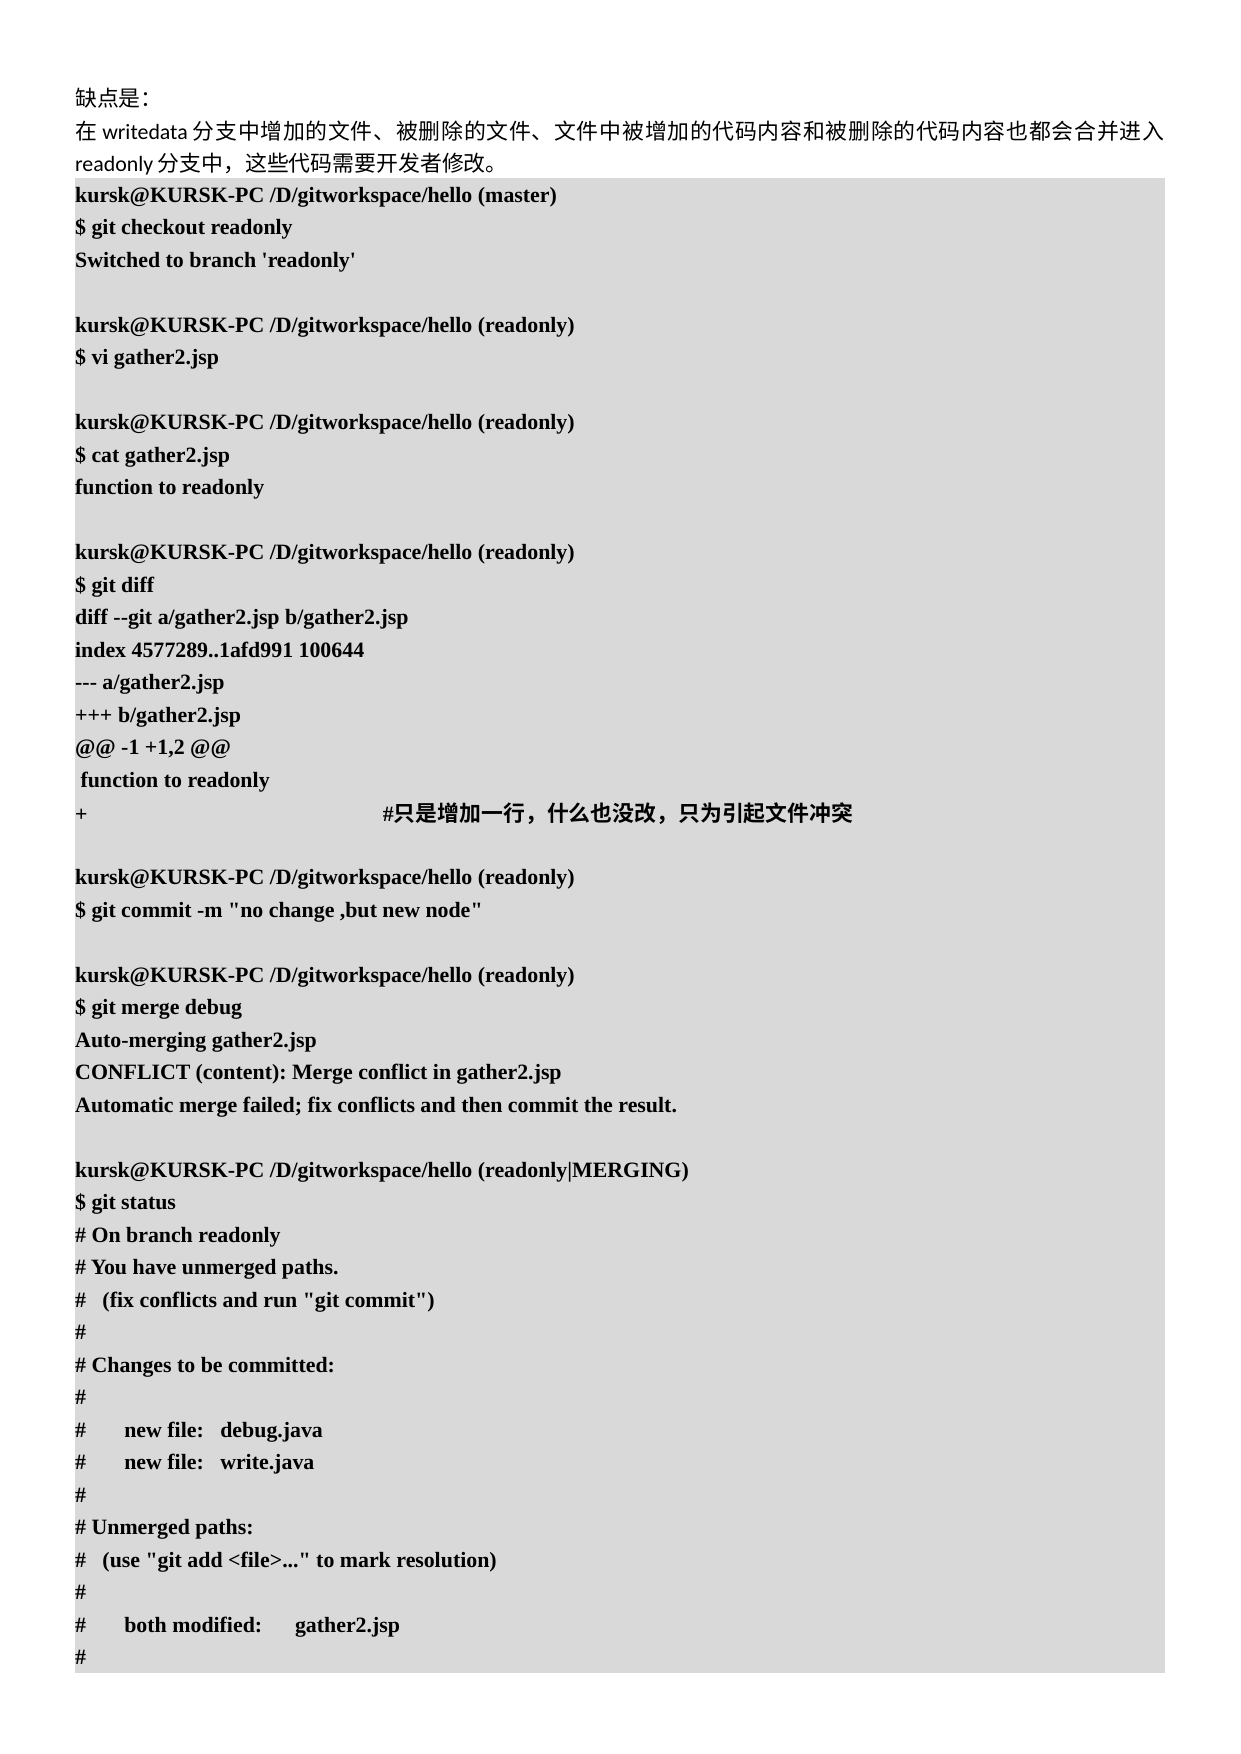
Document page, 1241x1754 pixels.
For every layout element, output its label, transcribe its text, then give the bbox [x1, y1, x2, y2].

text $ git status [75, 1186, 1165, 1218]
text # both modified: gather2.jsp [75, 1608, 1165, 1641]
text # You have unmerged paths. [75, 1251, 1165, 1283]
text kursk@KURSK-PC /D/gitworkspace/hello (readonly) [75, 958, 1165, 991]
text diff --git a/gather2.jsp b/gather2.jsp [75, 601, 1165, 633]
text # new file: debug.java [75, 1413, 1165, 1446]
text Auto-merging gather2.jsp [75, 1023, 1165, 1056]
text function to readonly [75, 763, 1165, 796]
text # (fix conflicts and run "git commit") [75, 1283, 1165, 1316]
text 缺点是： [75, 81, 1165, 113]
text # new file: write.java [75, 1446, 1165, 1478]
text kursk@KURSK-PC /D/gitworkspace/hello (readonly) [75, 861, 1165, 893]
text kursk@KURSK-PC /D/gitworkspace/hello (readonly) [75, 536, 1165, 568]
text $ vi gather2.jsp [75, 341, 1165, 373]
text # [75, 1381, 1165, 1413]
text kursk@KURSK-PC /D/gitworkspace/hello (readonly) [75, 406, 1165, 438]
text function to readonly [75, 471, 1165, 503]
text # On branch readonly [75, 1218, 1165, 1251]
text --- a/gather2.jsp [75, 666, 1165, 698]
text 在writedata分支中增加的文件、被删除的文件、文件中被增加的代码内容和被删除的代码内容也都会合并进入readonly分支中，这些代码需要开发者修改。 [75, 113, 1165, 178]
text # [75, 1478, 1165, 1511]
text kursk@KURSK-PC /D/gitworkspace/hello (readonly) [75, 308, 1165, 341]
text + #只是增加一行，什么也没改，只为引起文件冲突 [75, 796, 1165, 828]
text @@ -1 +1,2 @@ [75, 731, 1165, 763]
text # Unmerged paths: [75, 1511, 1165, 1543]
text kursk@KURSK-PC /D/gitworkspace/hello (master) [75, 178, 1165, 211]
text $ git checkout readonly [75, 211, 1165, 243]
text $ git merge debug [75, 991, 1165, 1023]
text $ git commit -m "no change ,but new node" [75, 893, 1165, 926]
text # [75, 1576, 1165, 1608]
text $ git diff [75, 568, 1165, 601]
text CONFLICT (content): Merge conflict in gather2.jsp [75, 1056, 1165, 1088]
text Switched to branch 'readonly' [75, 243, 1165, 276]
text # (use "git add <file>..." to mark resolution) [75, 1543, 1165, 1576]
text # [75, 1641, 1165, 1673]
text +++ b/gather2.jsp [75, 698, 1165, 731]
text index 4577289..1afd991 100644 [75, 633, 1165, 666]
text Automatic merge failed; fix conflicts and then commit the result. [75, 1088, 1165, 1121]
text kursk@KURSK-PC /D/gitworkspace/hello (readonly|MERGING) [75, 1153, 1165, 1186]
text # Changes to be committed: [75, 1348, 1165, 1381]
text $ cat gather2.jsp [75, 438, 1165, 471]
text # [75, 1316, 1165, 1348]
